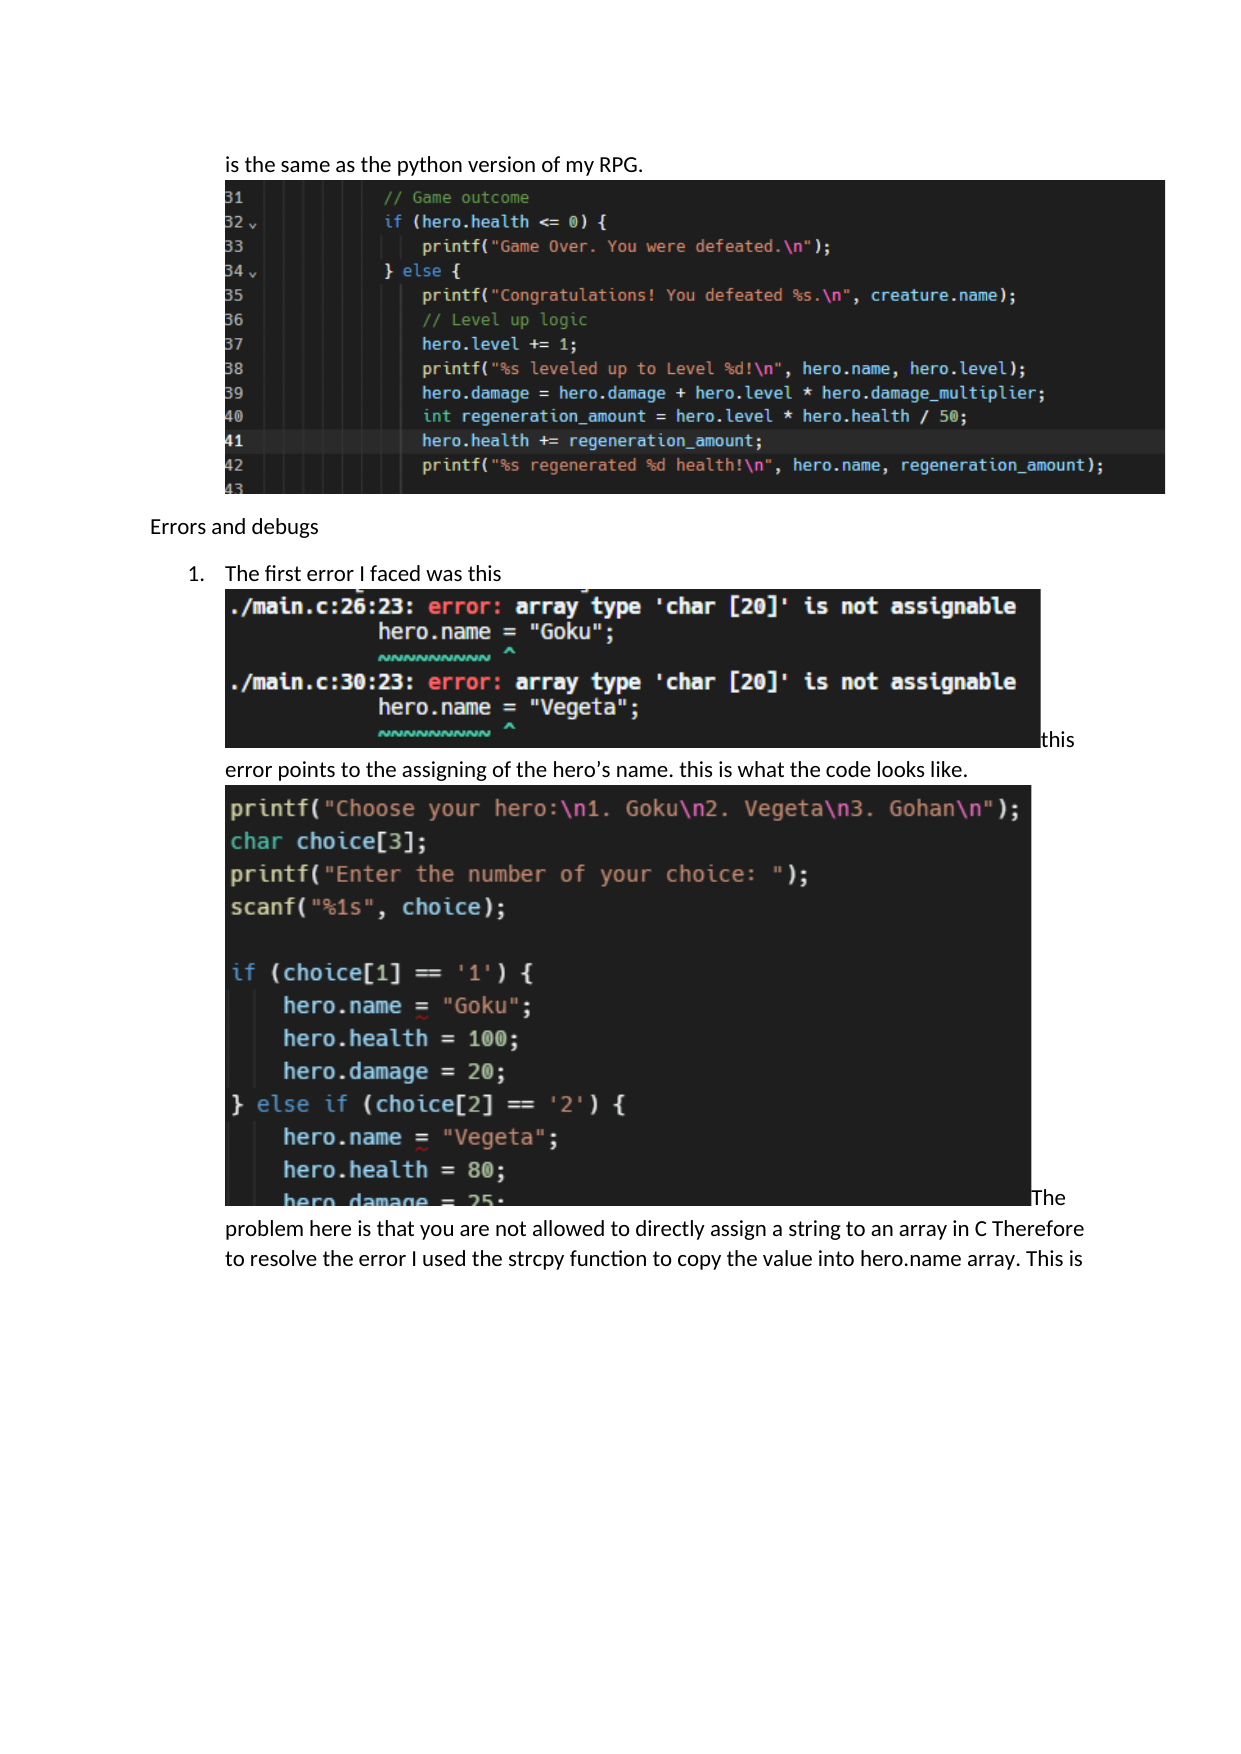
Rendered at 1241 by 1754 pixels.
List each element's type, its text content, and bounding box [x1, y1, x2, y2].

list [187, 559, 1090, 1272]
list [187, 150, 1090, 494]
picture [225, 589, 1041, 748]
text Errors and debugs [150, 512, 1090, 541]
picture [225, 785, 1032, 1206]
picture [225, 180, 1166, 494]
